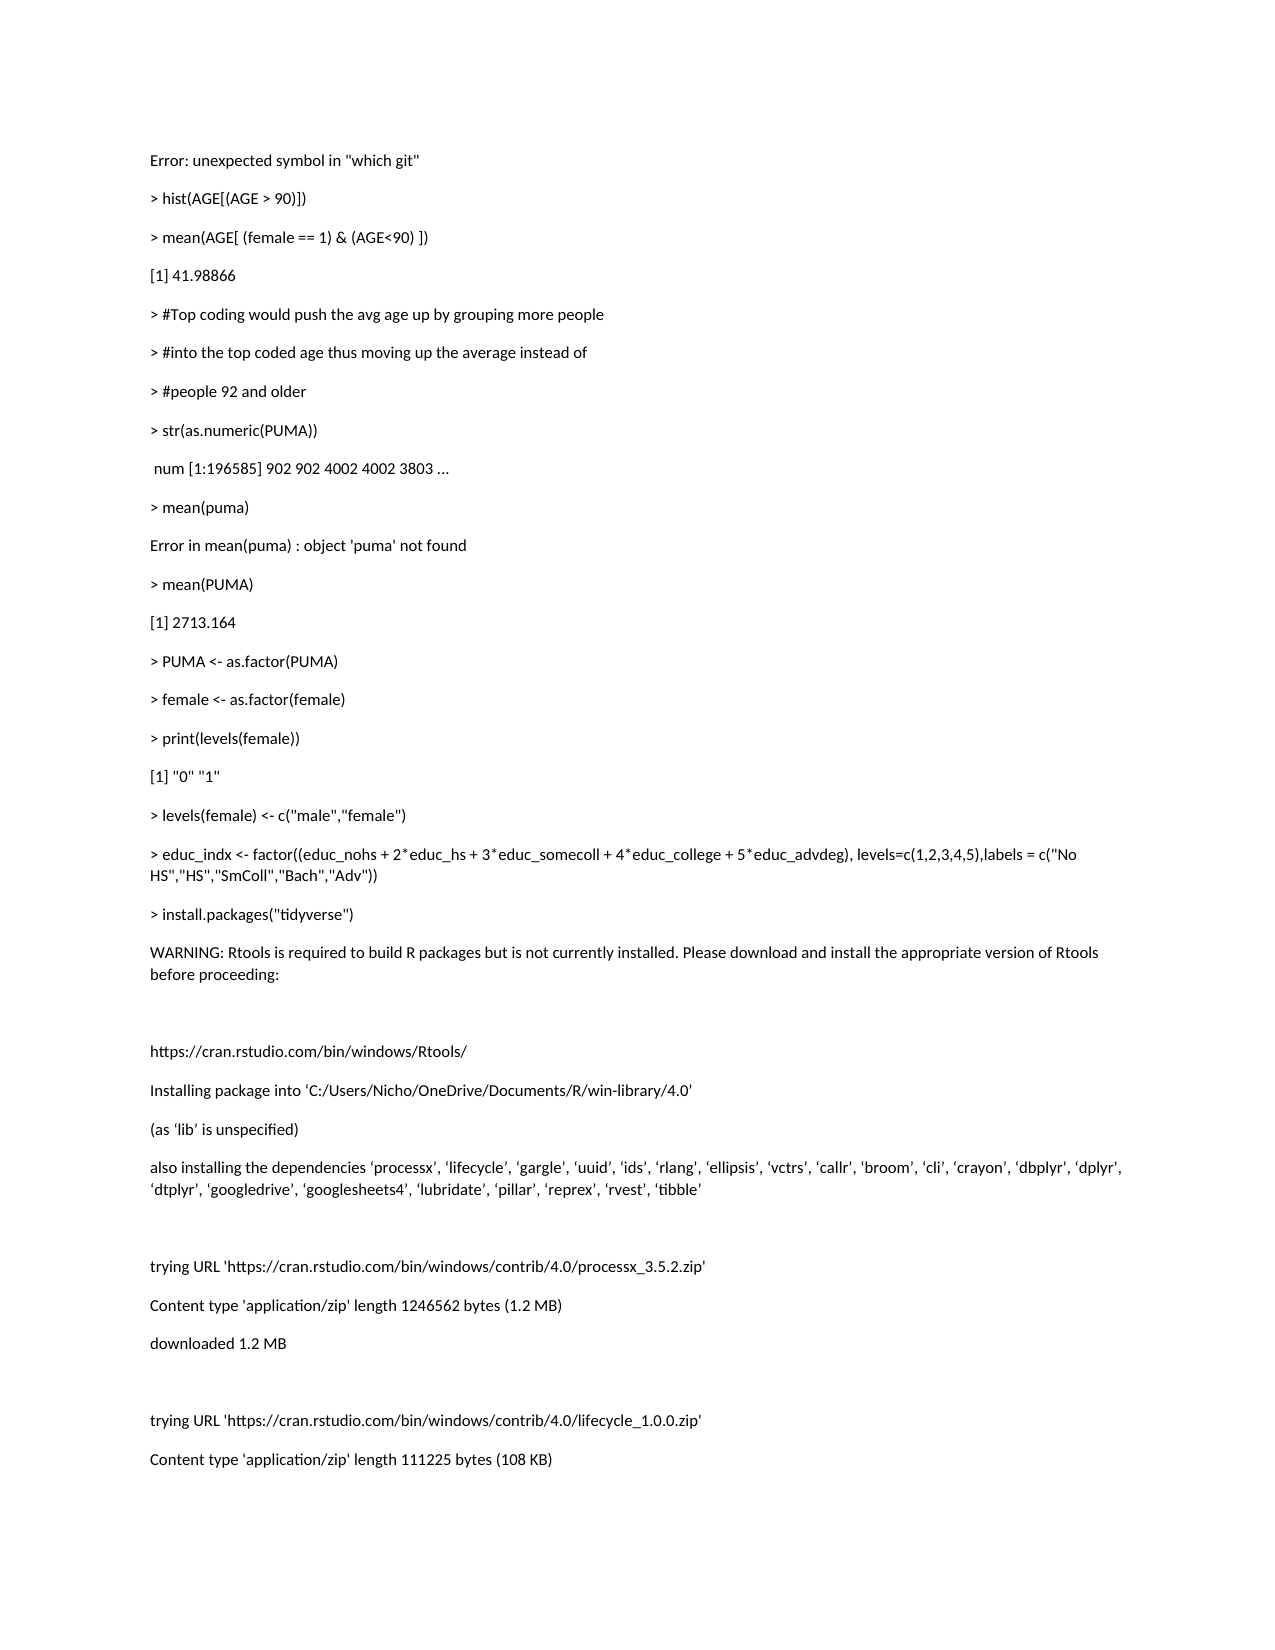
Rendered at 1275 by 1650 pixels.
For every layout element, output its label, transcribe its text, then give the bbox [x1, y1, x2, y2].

text WARNING: Rtools is required to build R packages but is not currently installed. Please download and install the appropriate version of Rtools before proceeding: [150, 943, 1125, 985]
text > educ_indx <- factor((educ_nohs + 2*educ_hs + 3*educ_somecoll + 4*educ_college + 5*educ_advdeg), levels=c(1,2,3,4,5),labels = c("No HS","HS","SmColl","Bach","Adv")) [150, 844, 1125, 886]
text > install.packages("tidyverse") [150, 904, 1125, 924]
text > print(levels(female)) [150, 728, 1125, 748]
text trying URL 'https://cran.rstudio.com/bin/windows/contrib/4.0/processx_3.5.2.zip' [150, 1256, 1125, 1277]
text > mean(puma) [150, 497, 1125, 517]
text [1] "0" "1" [150, 767, 1125, 787]
text Content type 'application/zip' length 111225 bytes (108 KB) [150, 1449, 1125, 1469]
text > #people 92 and older [150, 381, 1125, 402]
text Error: unexpected symbol in "which git" [150, 150, 1125, 170]
text num [1:196585] 902 902 4002 4002 3803 ... [150, 458, 1125, 479]
text > hist(AGE[(AGE > 90)]) [150, 188, 1125, 209]
text > str(as.numeric(PUMA)) [150, 420, 1125, 440]
text downloaded 1.2 MB [150, 1333, 1125, 1354]
text Content type 'application/zip' length 1246562 bytes (1.2 MB) [150, 1295, 1125, 1315]
text Error in mean(puma) : object 'puma' not found [150, 535, 1125, 556]
text trying URL 'https://cran.rstudio.com/bin/windows/contrib/4.0/lifecycle_1.0.0.zip' [150, 1410, 1125, 1431]
text > mean(PUMA) [150, 574, 1125, 594]
text [1] 2713.164 [150, 612, 1125, 633]
text > mean(AGE[ (female == 1) & (AGE<90) ]) [150, 227, 1125, 247]
text Installing package into ‘C:/Users/Nicho/OneDrive/Documents/R/win-library/4.0’ [150, 1080, 1125, 1101]
text > #into the top coded age thus moving up the average instead of [150, 343, 1125, 363]
text > #Top coding would push the avg age up by grouping more people [150, 304, 1125, 324]
text > levels(female) <- c("male","female") [150, 805, 1125, 826]
text [1] 41.98866 [150, 266, 1125, 286]
text also installing the dependencies ‘processx’, ‘lifecycle’, ‘gargle’, ‘uuid’, ‘ids’, ‘rlang’, ‘ellipsis’, ‘vctrs’, ‘callr’, ‘broom’, ‘cli’, ‘crayon’, ‘dbplyr’, ‘dplyr’, ‘dtplyr’, ‘googledrive’, ‘googlesheets4’, ‘lubridate’, ‘pillar’, ‘reprex’, ‘rvest’, ‘tibble’ [150, 1157, 1125, 1199]
text https://cran.rstudio.com/bin/windows/Rtools/ [150, 1042, 1125, 1062]
text > PUMA <- as.factor(PUMA) [150, 651, 1125, 671]
text (as ‘lib’ is unspecified) [150, 1119, 1125, 1139]
text > female <- as.factor(female) [150, 689, 1125, 710]
